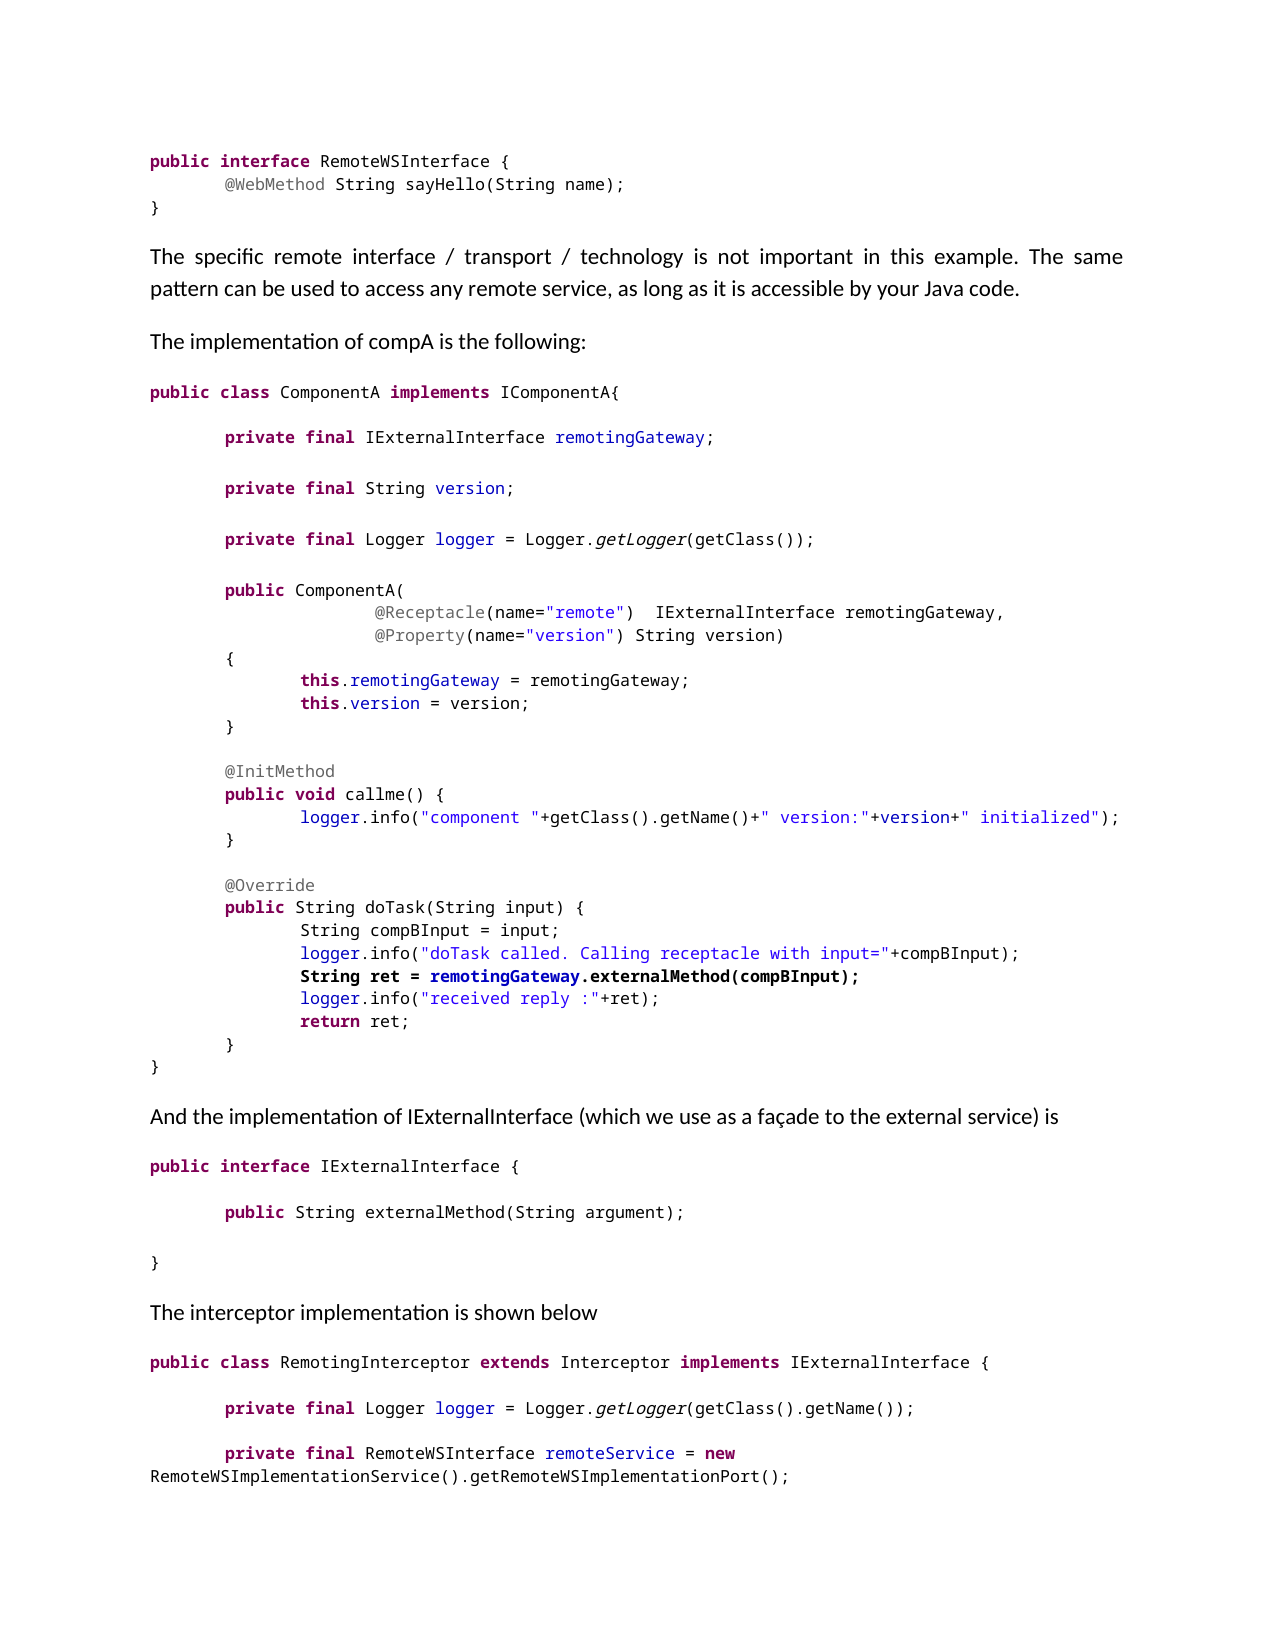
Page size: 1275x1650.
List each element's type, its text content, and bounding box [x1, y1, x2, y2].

text } [150, 1251, 1125, 1274]
text } [150, 828, 1125, 851]
text private final RemoteWSInterface remoteService = new RemoteWSImplementationService().getRemoteWSImplementationPort(); [150, 1442, 1125, 1487]
text @Property(name="version") String version) [150, 623, 1125, 646]
text private final Logger logger = Logger.getLogger(getClass()); [150, 527, 1125, 550]
text public interface RemoteWSInterface { [150, 150, 1125, 173]
text public class RemotingInterceptor extends Interceptor implements IExternalInterface { [150, 1351, 1125, 1374]
text String compBInput = input; [150, 919, 1125, 941]
text this.version = version; [150, 692, 1125, 714]
text public ComponentA( [150, 578, 1125, 601]
text } [150, 195, 1125, 218]
text @Receptacle(name="remote") IExternalInterface remotingGateway, [150, 601, 1125, 623]
text The implementation of compA is the following: [150, 327, 1125, 356]
text logger.info("received reply :"+ret); [150, 987, 1125, 1009]
text And the implementation of IExternalInterface (which we use as a façade to the external service) is [150, 1102, 1125, 1130]
text @InitMethod [150, 760, 1125, 782]
text private final Logger logger = Logger.getLogger(getClass().getName()); [150, 1396, 1125, 1419]
text private final String version; [150, 477, 1125, 499]
text } [150, 1055, 1125, 1078]
text @Override [150, 873, 1125, 896]
text public String doTask(String input) { [150, 896, 1125, 919]
text String ret = remotingGateway.externalMethod(compBInput); [150, 964, 1125, 987]
text logger.info("component "+getClass().getName()+" version:"+version+" initialized"); [150, 805, 1125, 828]
text @WebMethod String sayHello(String name); [150, 173, 1125, 195]
text logger.info("doTask called. Calling receptacle with input="+compBInput); [150, 941, 1125, 964]
text The interceptor implementation is shown below [150, 1298, 1125, 1326]
text } [150, 1032, 1125, 1055]
text } [150, 714, 1125, 737]
text public interface IExternalInterface { [150, 1155, 1125, 1178]
text The specific remote interface / transport / technology is not important in this example. The same pattern can be used to access any remote service, as long as it is accessible by your Java code. [150, 242, 1125, 302]
text { [150, 646, 1125, 669]
text return ret; [150, 1009, 1125, 1032]
text public String externalMethod(String argument); [150, 1200, 1125, 1223]
text public void callme() { [150, 782, 1125, 805]
text private final IExternalInterface remotingGateway; [150, 426, 1125, 449]
text this.remotingGateway = remotingGateway; [150, 669, 1125, 692]
text public class ComponentA implements IComponentA{ [150, 381, 1125, 403]
